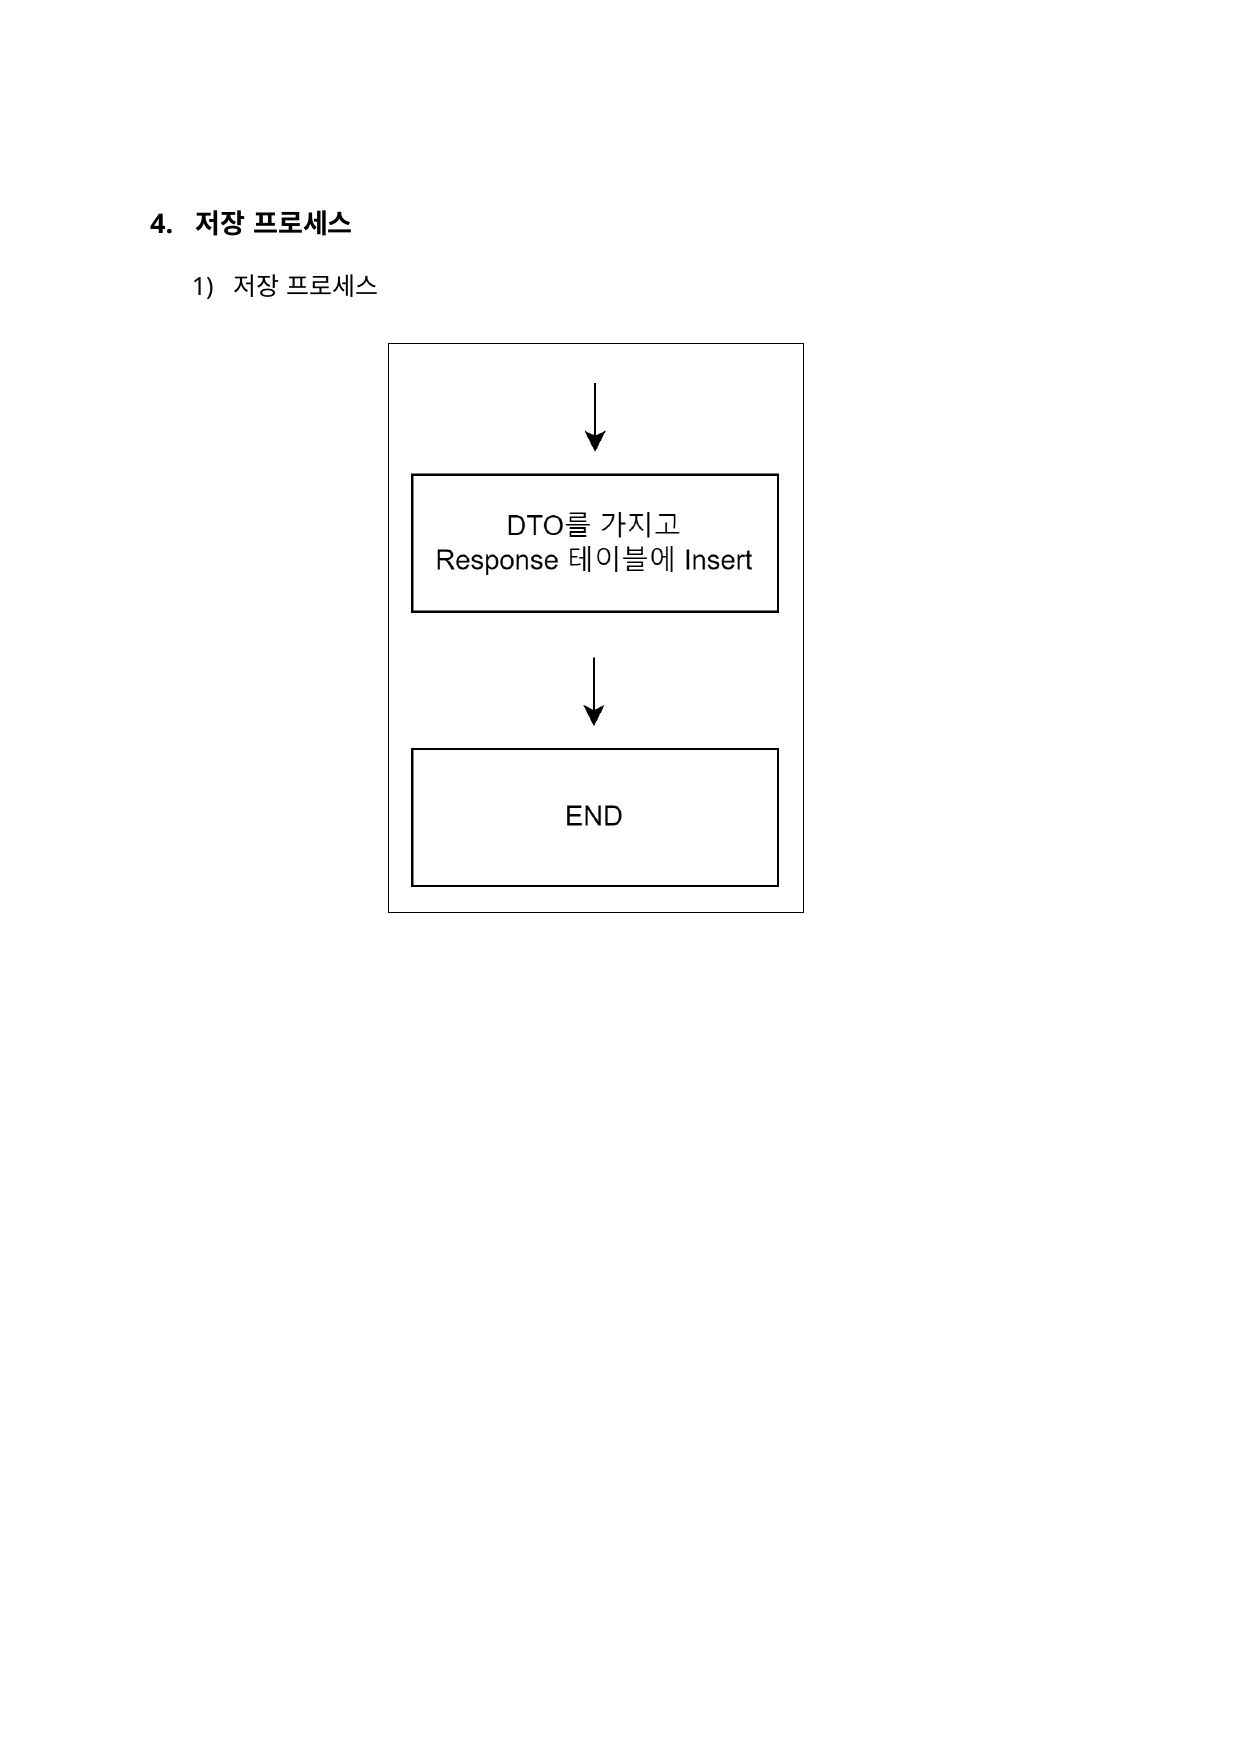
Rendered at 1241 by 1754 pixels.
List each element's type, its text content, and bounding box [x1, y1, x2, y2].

subtitle 저장 프로세스 [192, 267, 1090, 303]
picture [389, 344, 803, 912]
subtitle 저장 프로세스 [150, 202, 1090, 242]
